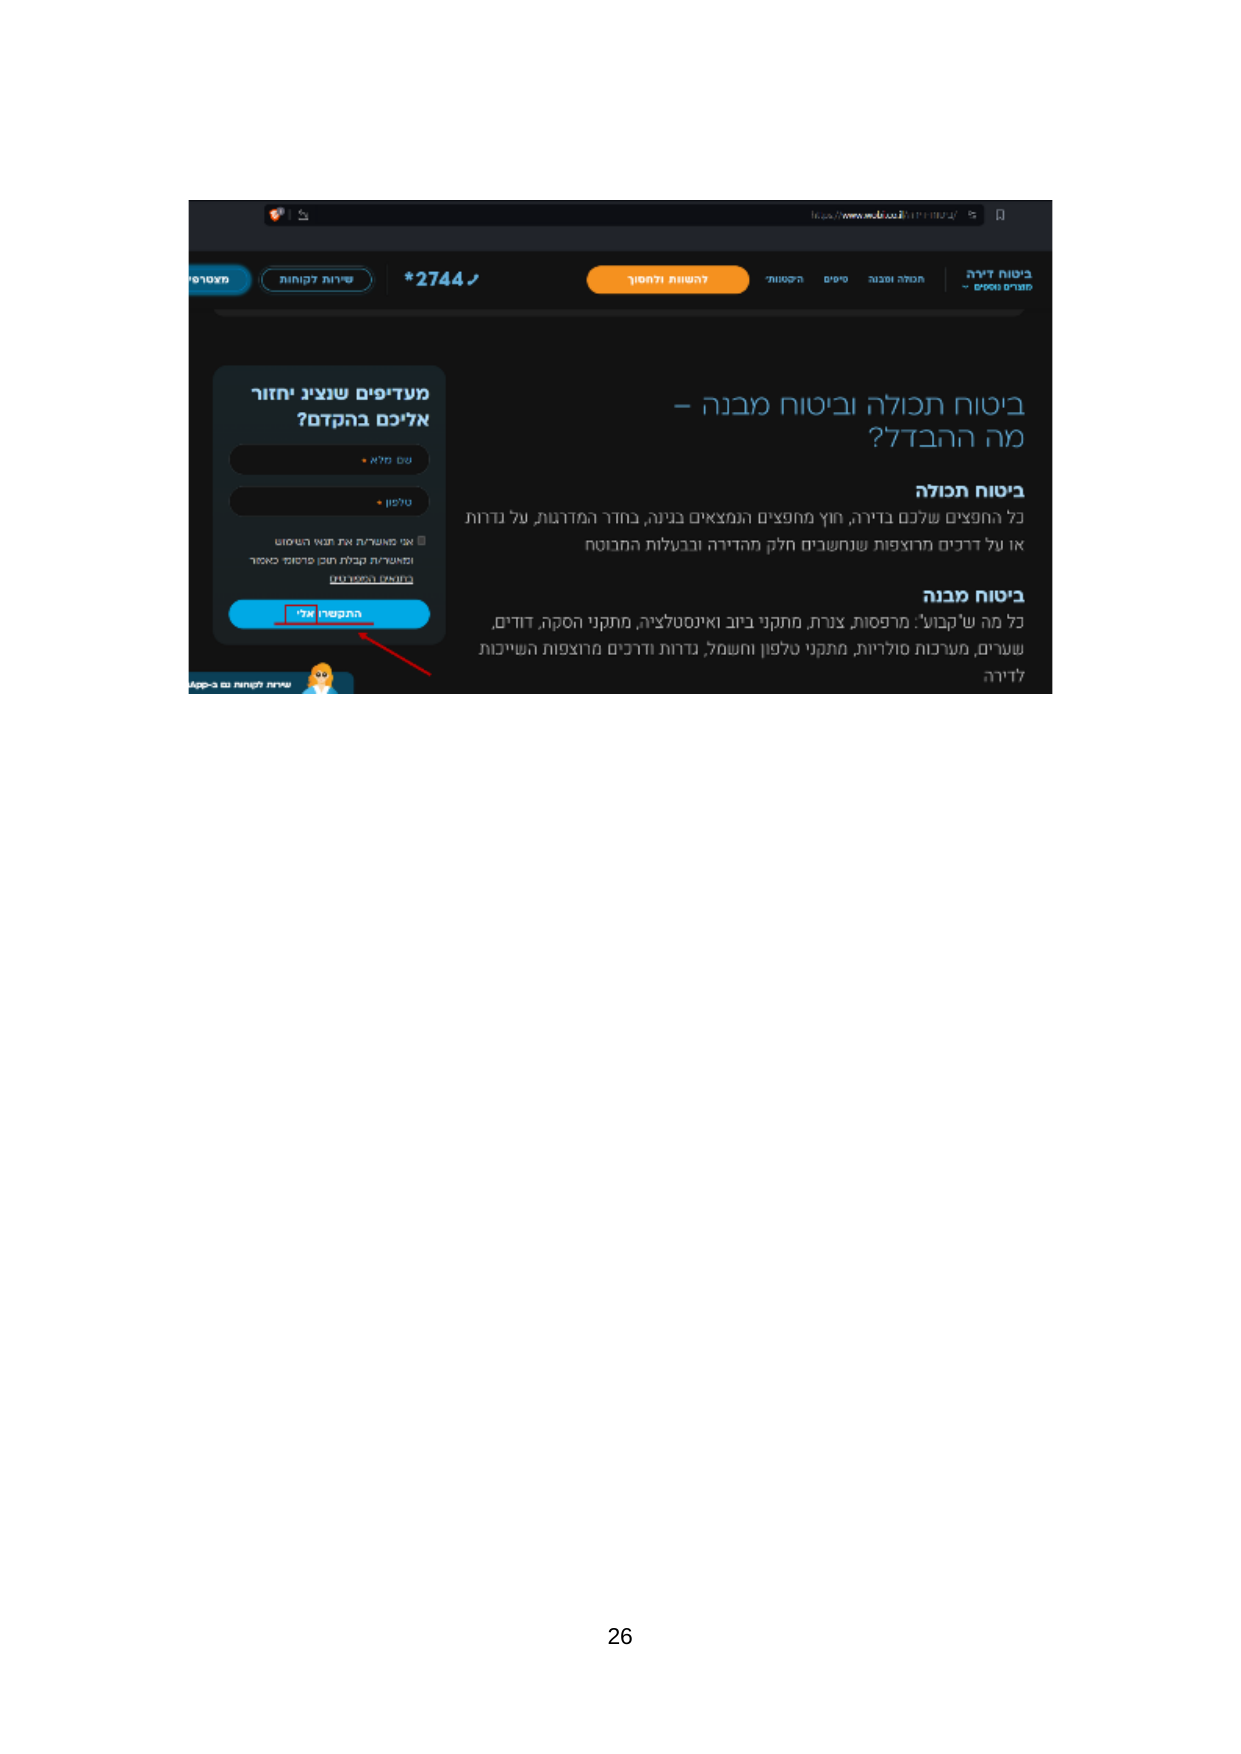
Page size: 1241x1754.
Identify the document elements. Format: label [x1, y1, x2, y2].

picture [188, 200, 1053, 694]
picture [188, 277, 229, 284]
